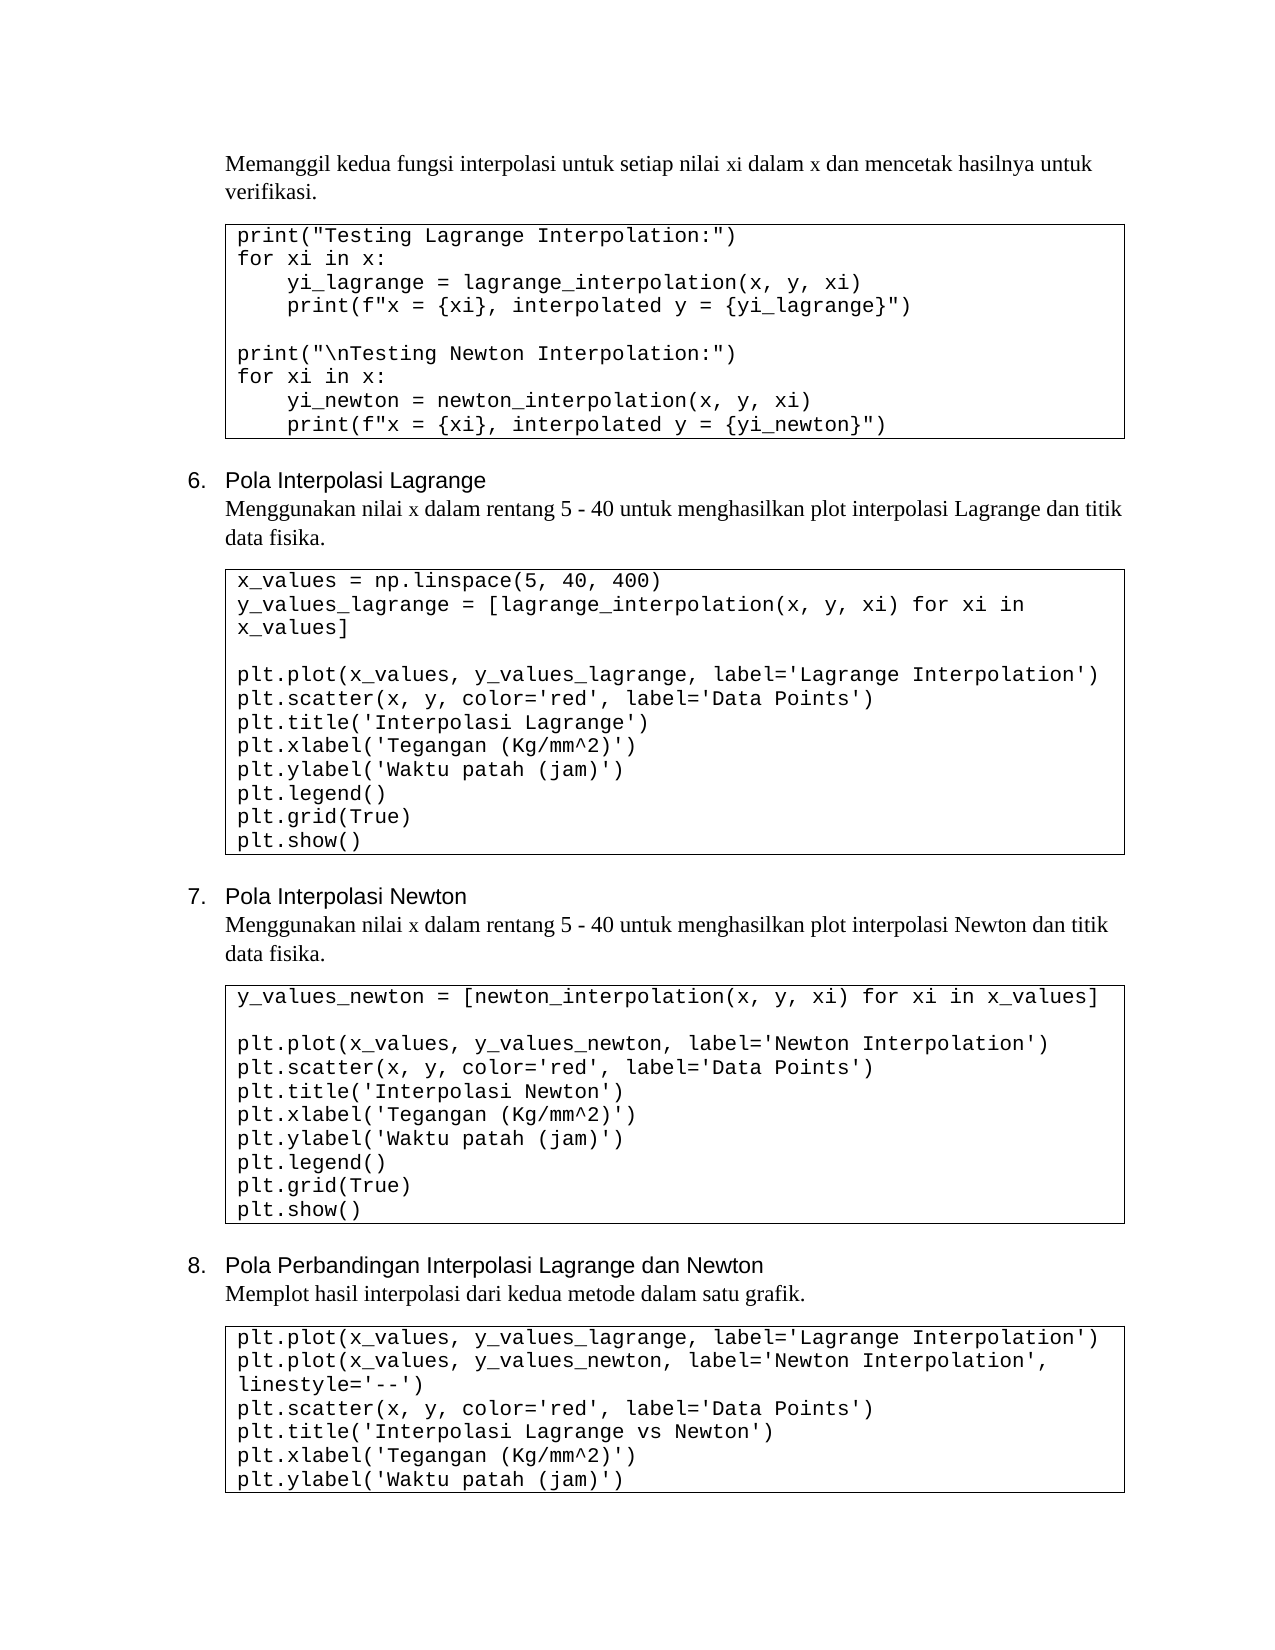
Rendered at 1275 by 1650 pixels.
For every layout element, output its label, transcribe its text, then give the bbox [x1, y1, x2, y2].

list Pola Perbandingan Interpolasi Lagrange dan Newton [187, 1252, 1125, 1278]
list Pola Interpolasi Lagrange [187, 467, 1125, 493]
list Memanggil kedua fungsi interpolasi untuk setiap nilai xi dalam x dan mencetak hasilnya untuk verifikasi. [225, 150, 1125, 205]
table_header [226, 1327, 1124, 1492]
table_header y_values_newton = [newton_interpolation(x, y, xi) for xi in x_values] plt.plot(x_values, y_values_newton, label='Newton Interpolation') plt.scatter(x, y, color='red', label='Data Points') plt.title('Interpolasi Newton') plt.xlabel('Tegangan (Kg/mm^2)') plt.ylabel('Waktu patah (jam)') plt.legend() plt.grid(True) plt.show() [226, 986, 1124, 1223]
list Pola Interpolasi Newton [187, 883, 1125, 909]
list Menggunakan nilai x dalam rentang 5 - 40 untuk menghasilkan plot interpolasi Lagrange dan titik data fisika. [225, 495, 1125, 550]
table_header print("Testing Lagrange Interpolation:") for xi in x: yi_lagrange = lagrange_interpolation(x, y, xi) print(f"x = {xi}, interpolated y = {yi_lagrange}") print("\nTesting Newton Interpolation:") for xi in x: yi_newton = newton_interpolation(x, y, xi) print(f"x = {xi}, interpolated y = {yi_newton}") [226, 225, 1124, 437]
table_header x_values = np.linspace(5, 40, 400) y_values_lagrange = [lagrange_interpolation(x, y, xi) for xi in x_values] plt.plot(x_values, y_values_lagrange, label='Lagrange Interpolation') plt.scatter(x, y, color='red', label='Data Points') plt.title('Interpolasi Lagrange') plt.xlabel('Tegangan (Kg/mm^2)') plt.ylabel('Waktu patah (jam)') plt.legend() plt.grid(True) plt.show() [226, 570, 1124, 854]
list Memplot hasil interpolasi dari kedua metode dalam satu grafik. [225, 1281, 1125, 1307]
list Menggunakan nilai x dalam rentang 5 - 40 untuk menghasilkan plot interpolasi Newton dan titik data fisika. [225, 912, 1125, 966]
